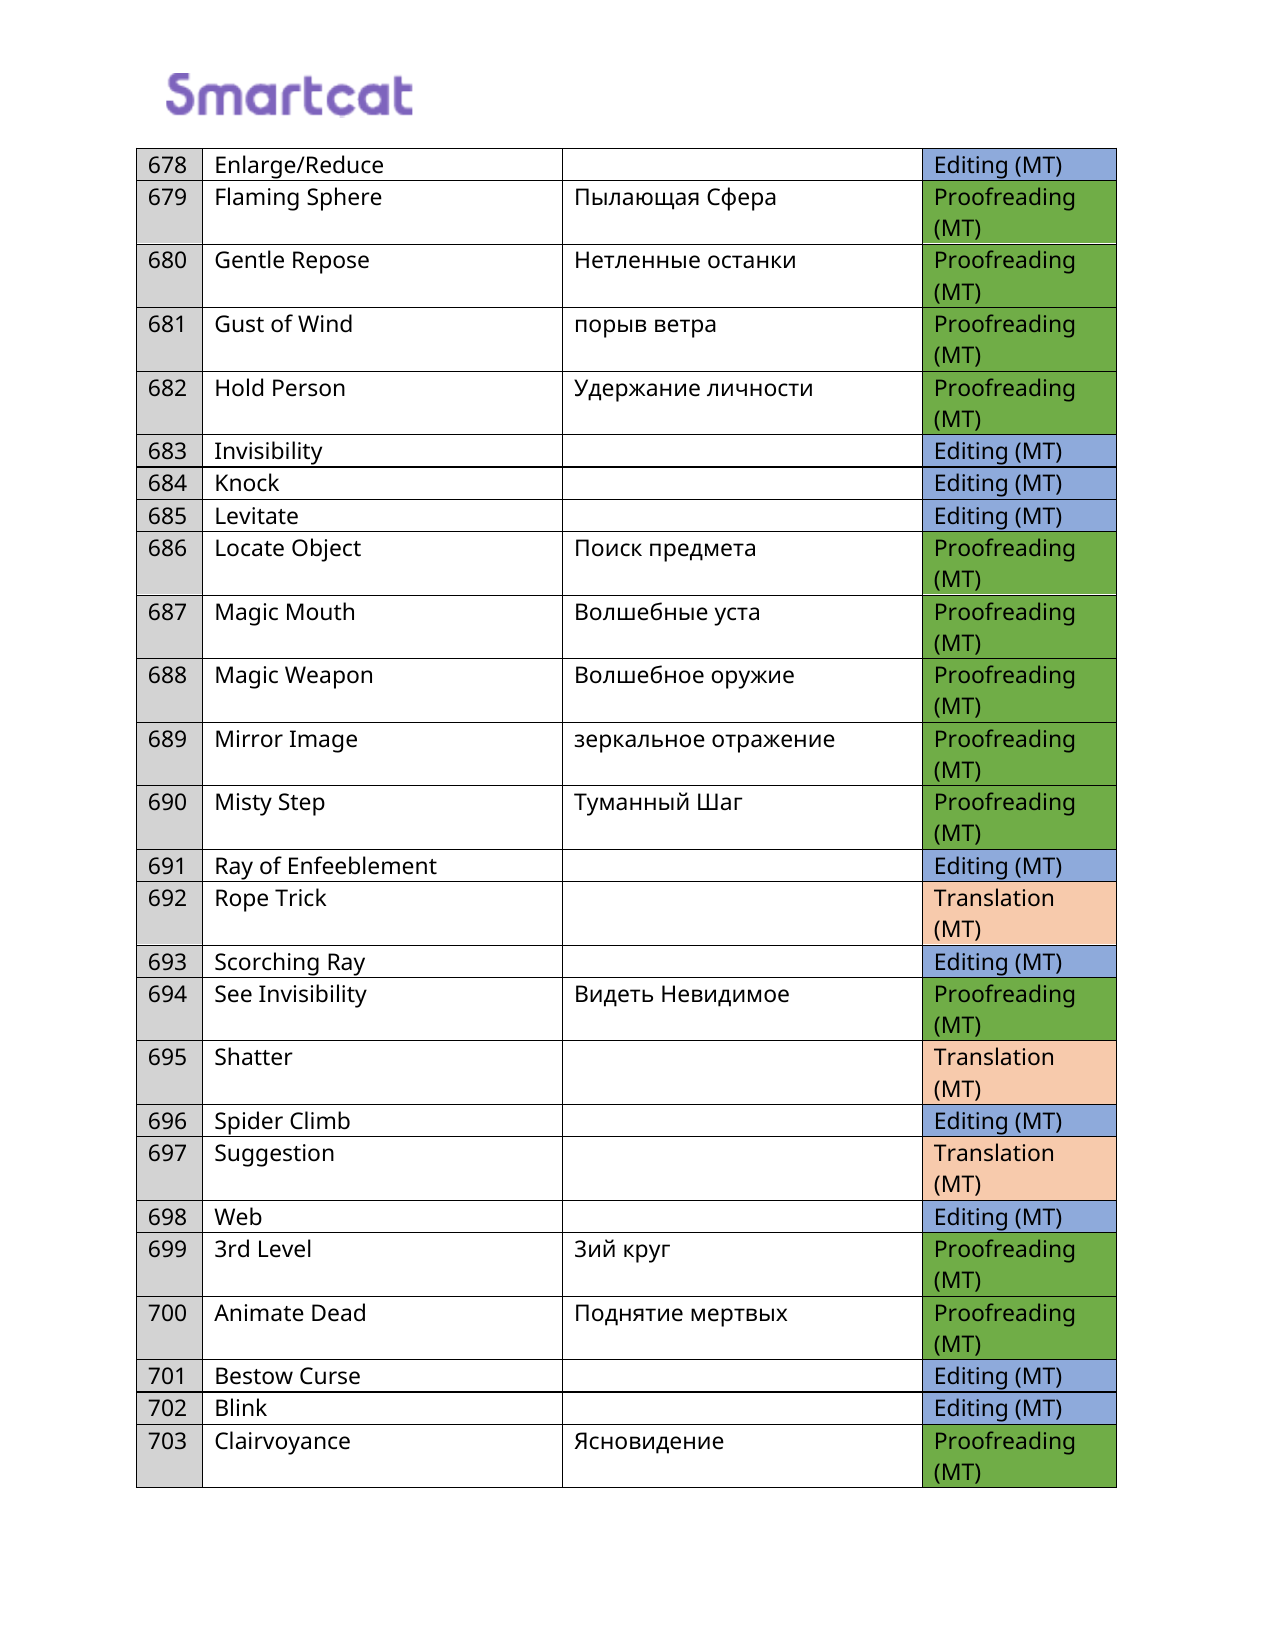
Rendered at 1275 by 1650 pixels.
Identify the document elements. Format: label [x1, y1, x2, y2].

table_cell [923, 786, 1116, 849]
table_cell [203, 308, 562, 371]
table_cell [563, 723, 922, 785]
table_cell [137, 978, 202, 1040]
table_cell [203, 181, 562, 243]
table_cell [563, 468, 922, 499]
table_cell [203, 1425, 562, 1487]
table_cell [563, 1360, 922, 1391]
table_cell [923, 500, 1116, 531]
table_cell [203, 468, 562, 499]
picture [166, 73, 413, 118]
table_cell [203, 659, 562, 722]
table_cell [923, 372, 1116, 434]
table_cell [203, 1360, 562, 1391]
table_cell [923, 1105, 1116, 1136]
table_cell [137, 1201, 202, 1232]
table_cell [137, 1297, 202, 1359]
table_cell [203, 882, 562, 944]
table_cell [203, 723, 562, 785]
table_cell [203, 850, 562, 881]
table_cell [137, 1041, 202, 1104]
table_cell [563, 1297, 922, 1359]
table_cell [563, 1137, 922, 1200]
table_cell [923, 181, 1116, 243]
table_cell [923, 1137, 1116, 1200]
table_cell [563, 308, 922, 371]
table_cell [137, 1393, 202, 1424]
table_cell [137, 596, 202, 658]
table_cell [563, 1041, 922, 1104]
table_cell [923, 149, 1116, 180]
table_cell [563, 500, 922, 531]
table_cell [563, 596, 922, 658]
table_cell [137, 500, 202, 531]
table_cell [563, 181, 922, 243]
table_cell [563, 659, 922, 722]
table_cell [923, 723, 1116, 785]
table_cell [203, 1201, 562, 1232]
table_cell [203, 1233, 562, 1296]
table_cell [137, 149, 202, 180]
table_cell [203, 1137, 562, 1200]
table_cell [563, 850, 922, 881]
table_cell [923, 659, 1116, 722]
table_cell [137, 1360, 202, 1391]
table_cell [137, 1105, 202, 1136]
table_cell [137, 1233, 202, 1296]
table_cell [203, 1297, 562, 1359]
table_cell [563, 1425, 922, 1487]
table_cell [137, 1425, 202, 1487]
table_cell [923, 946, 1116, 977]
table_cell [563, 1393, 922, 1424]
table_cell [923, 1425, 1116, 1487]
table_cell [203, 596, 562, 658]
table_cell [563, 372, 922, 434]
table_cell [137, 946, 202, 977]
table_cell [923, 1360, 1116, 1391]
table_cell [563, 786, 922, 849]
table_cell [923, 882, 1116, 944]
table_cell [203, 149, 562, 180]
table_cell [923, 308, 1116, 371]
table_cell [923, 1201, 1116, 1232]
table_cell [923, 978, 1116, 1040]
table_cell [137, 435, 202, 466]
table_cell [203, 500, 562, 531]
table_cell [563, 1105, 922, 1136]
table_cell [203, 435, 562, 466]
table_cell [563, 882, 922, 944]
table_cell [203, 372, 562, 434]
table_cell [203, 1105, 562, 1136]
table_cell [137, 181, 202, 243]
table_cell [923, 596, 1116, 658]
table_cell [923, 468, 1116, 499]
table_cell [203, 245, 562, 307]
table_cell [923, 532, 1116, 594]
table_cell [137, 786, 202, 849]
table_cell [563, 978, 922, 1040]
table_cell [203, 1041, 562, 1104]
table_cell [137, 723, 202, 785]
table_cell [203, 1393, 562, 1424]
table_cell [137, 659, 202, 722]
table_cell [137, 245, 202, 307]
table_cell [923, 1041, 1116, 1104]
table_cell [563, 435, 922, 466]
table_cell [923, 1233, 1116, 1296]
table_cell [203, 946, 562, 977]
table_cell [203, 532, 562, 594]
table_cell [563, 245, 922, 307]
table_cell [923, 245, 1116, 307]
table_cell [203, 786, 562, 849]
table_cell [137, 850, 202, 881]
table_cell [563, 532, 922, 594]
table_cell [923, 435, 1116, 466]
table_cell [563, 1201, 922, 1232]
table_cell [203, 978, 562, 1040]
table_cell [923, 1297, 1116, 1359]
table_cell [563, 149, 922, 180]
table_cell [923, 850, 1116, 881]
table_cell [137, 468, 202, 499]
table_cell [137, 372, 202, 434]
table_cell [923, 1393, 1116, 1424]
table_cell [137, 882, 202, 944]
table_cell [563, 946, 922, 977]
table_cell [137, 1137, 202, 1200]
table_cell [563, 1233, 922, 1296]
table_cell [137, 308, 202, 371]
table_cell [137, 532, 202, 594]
